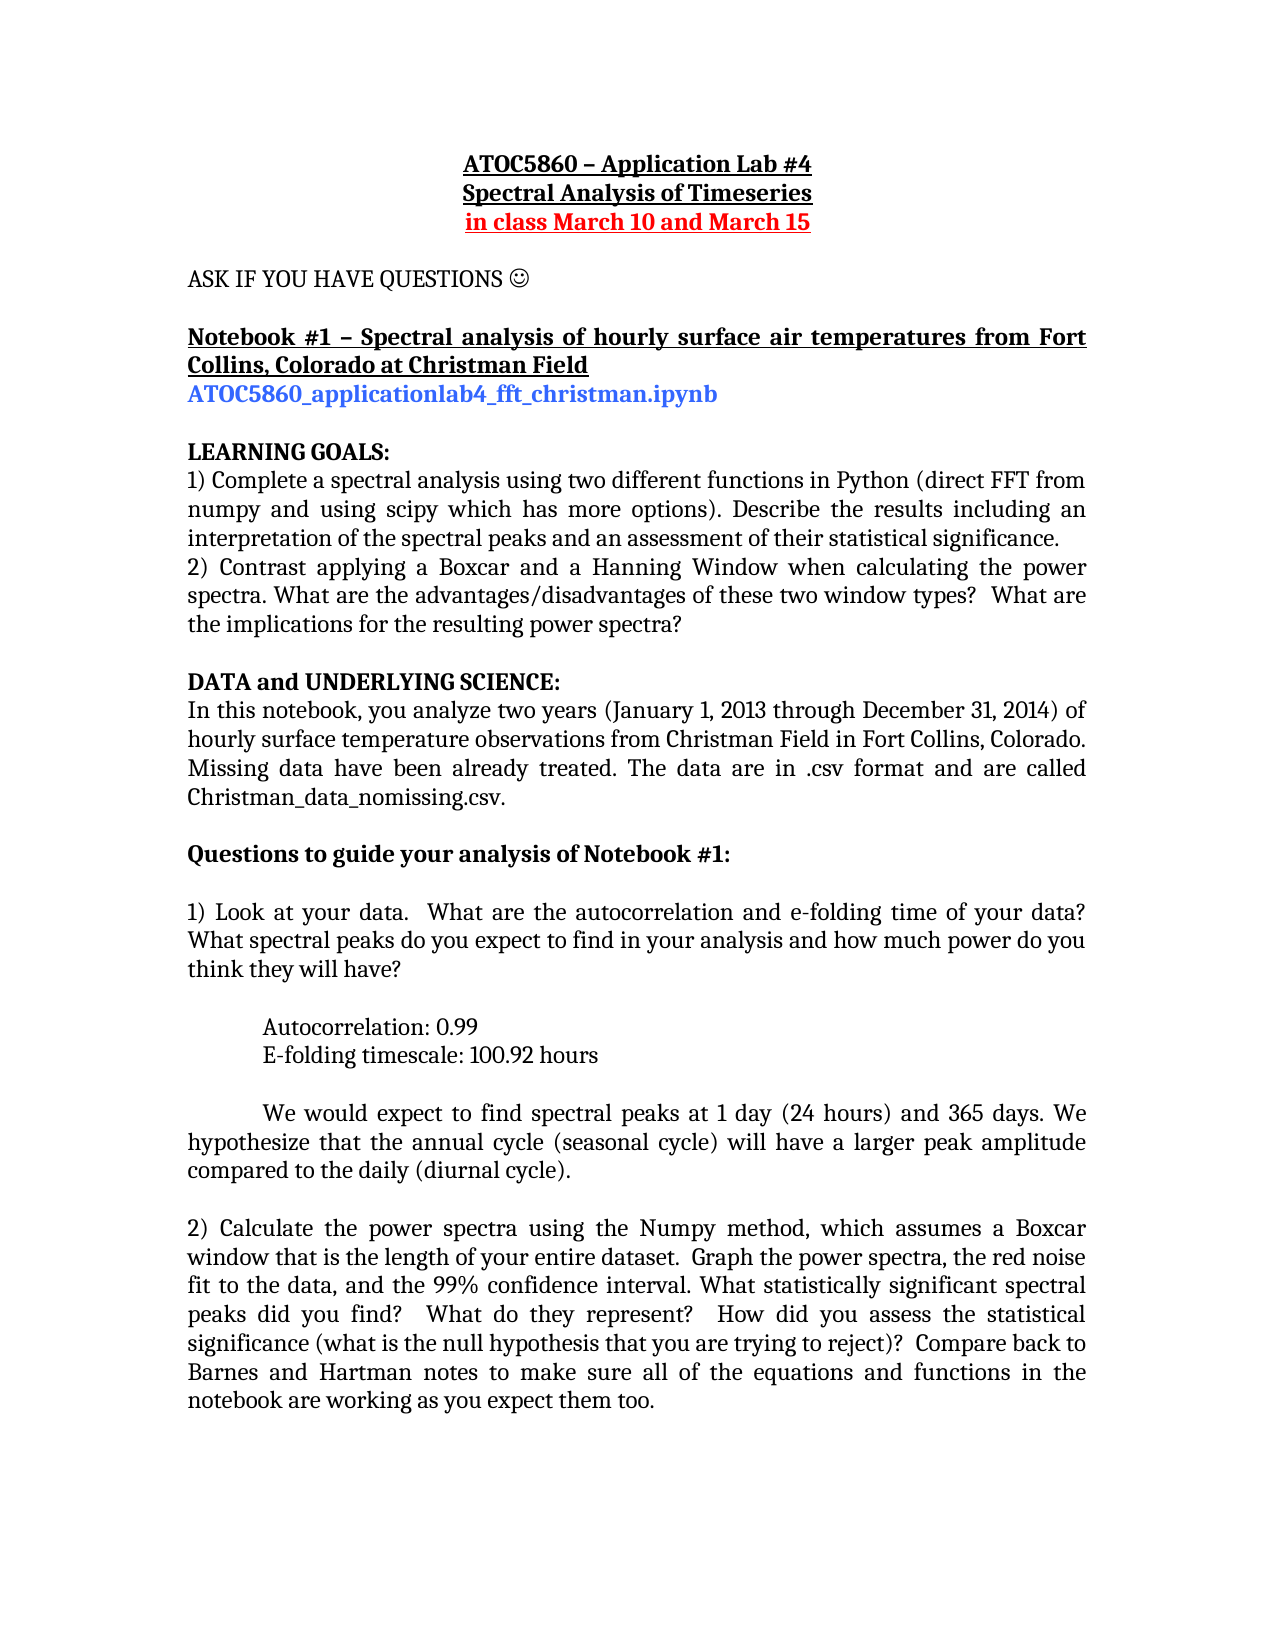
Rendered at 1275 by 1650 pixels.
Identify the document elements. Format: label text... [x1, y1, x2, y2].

text E-folding timescale: 100.92 hours [187, 1041, 1087, 1070]
text In this notebook, you analyze two years (January 1, 2013 through December 31, 2014) of hourly surface temperature observations from Christman Field in Fort Collins, Colorado. Missing data have been already treated. The data are in .csv format and are called Christman_data_nomissing.csv. [187, 696, 1087, 811]
text Autocorrelation: 0.99 [187, 1012, 1087, 1041]
text DATA and UNDERLYING SCIENCE: [187, 667, 1087, 696]
text Spectral Analysis of Timeseries [187, 179, 1087, 207]
text 1) Complete a spectral analysis using two different functions in Python (direct FFT from numpy and using scipy which has more options). Describe the results including an interpretation of the spectral peaks and an assessment of their statistical significance. [187, 466, 1087, 552]
text 1) Look at your data. What are the autocorrelation and e-folding time of your data? What spectral peaks do you expect to find in your analysis and how much power do you think they will have? [187, 897, 1087, 984]
text Notebook #1 – Spectral analysis of hourly surface air temperatures from Fort Collins, Colorado at Christman Field [187, 348, 1087, 380]
text LEARNING GOALS: [187, 437, 1087, 466]
text Notebook #1 – Spectral analysis of hourly surface air temperatures from Fort Collins, Colorado at Christman Field [187, 322, 1087, 347]
text ATOC5860 – Application Lab #4 [187, 150, 1087, 179]
text ATOC5860_applicationlab4_fft_christman.ipynb [187, 380, 1087, 409]
text 2) Contrast applying a Boxcar and a Hanning Window when calculating the power spectra. What are the advantages/disadvantages of these two window types? What are the implications for the resulting power spectra? [187, 552, 1087, 639]
text Questions to guide your analysis of Notebook #1: [187, 840, 1087, 869]
text We would expect to find spectral peaks at 1 day (24 hours) and 365 days. We hypothesize that the annual cycle (seasonal cycle) will have a larger peak amplitude compared to the daily (diurnal cycle). [187, 1099, 1087, 1185]
text ASK IF YOU HAVE QUESTIONS [187, 265, 1087, 294]
text 2) Calculate the power spectra using the Numpy method, which assumes a Boxcar window that is the length of your entire dataset. Graph the power spectra, the red noise fit to the data, and the 99% confidence interval. What statistically significant spectral peaks did you find? What do they represent? How did you assess the statistical significance (what is the null hypothesis that you are trying to reject)? Compare back to Barnes and Hartman notes to make sure all of the equations and functions in the notebook are working as you expect them too. [187, 1214, 1087, 1415]
text in class March 10 and March 15 [187, 207, 1087, 236]
